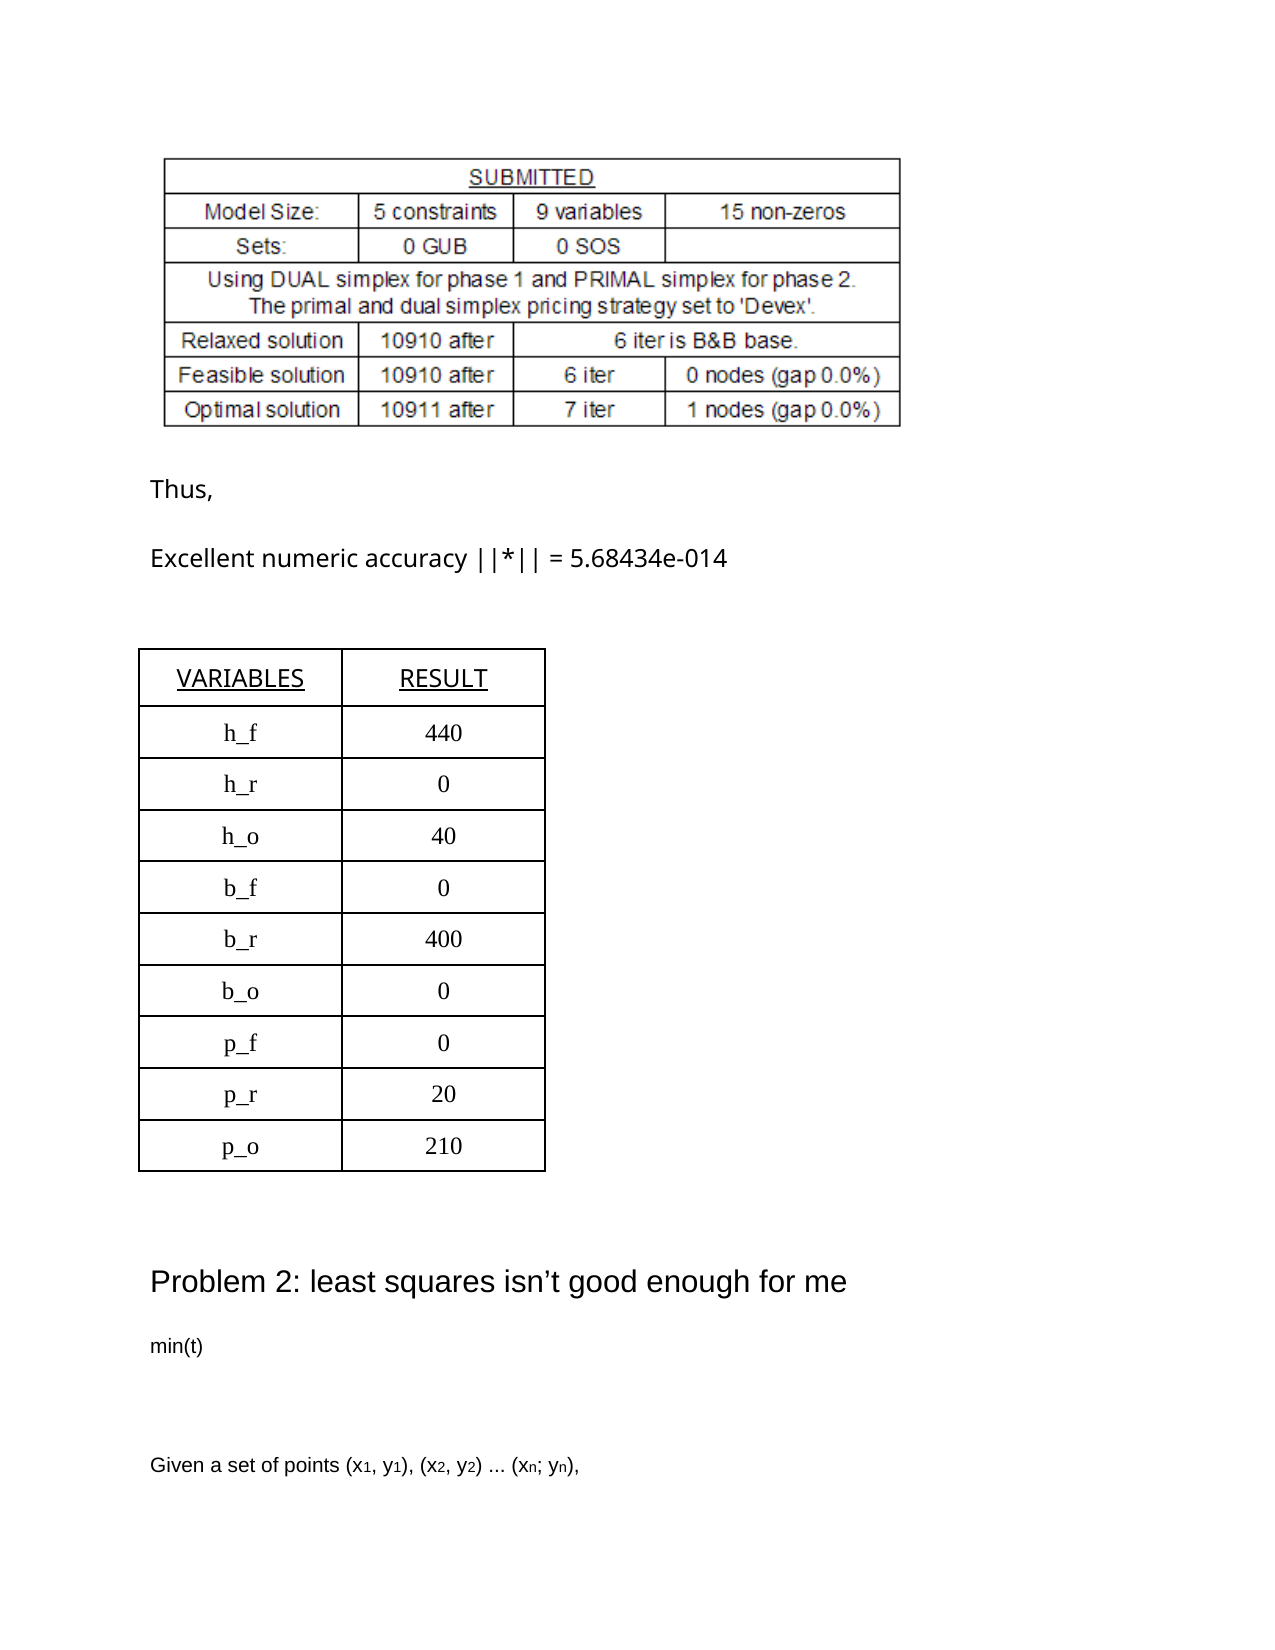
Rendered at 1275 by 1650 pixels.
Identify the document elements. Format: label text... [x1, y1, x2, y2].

text Problem 2: least squares isn’t good enough for me [150, 1263, 1125, 1299]
text Given a set of points (x1, y1), (x2, y2) ... (xn; yn), [150, 1452, 1125, 1476]
text Thus, [150, 472, 1125, 506]
table_cell b_f [140, 862, 341, 912]
table_cell p_f [140, 1017, 341, 1067]
table_cell p_r [140, 1069, 341, 1118]
text Excellent numeric accuracy ||*|| = 5.68434e-014 [150, 541, 1125, 575]
table_cell b_r [140, 914, 341, 963]
table_cell h_r [140, 759, 341, 808]
table_cell 440 [343, 707, 544, 757]
text min(t) [150, 1334, 1125, 1358]
table_cell h_f [140, 707, 341, 757]
table_cell 0 [343, 759, 544, 808]
table_cell 400 [343, 914, 544, 963]
table_header VARIABLES [140, 650, 341, 705]
table_cell 210 [343, 1121, 544, 1170]
table_cell p_o [140, 1121, 341, 1170]
table_cell 0 [343, 1017, 544, 1067]
picture [150, 150, 914, 438]
table_cell h_o [140, 811, 341, 860]
table_cell b_o [140, 966, 341, 1015]
table_cell 0 [343, 862, 544, 912]
table_header RESULT [343, 650, 544, 705]
table_cell 40 [343, 811, 544, 860]
table_cell 0 [343, 966, 544, 1015]
table_cell 20 [343, 1069, 544, 1118]
